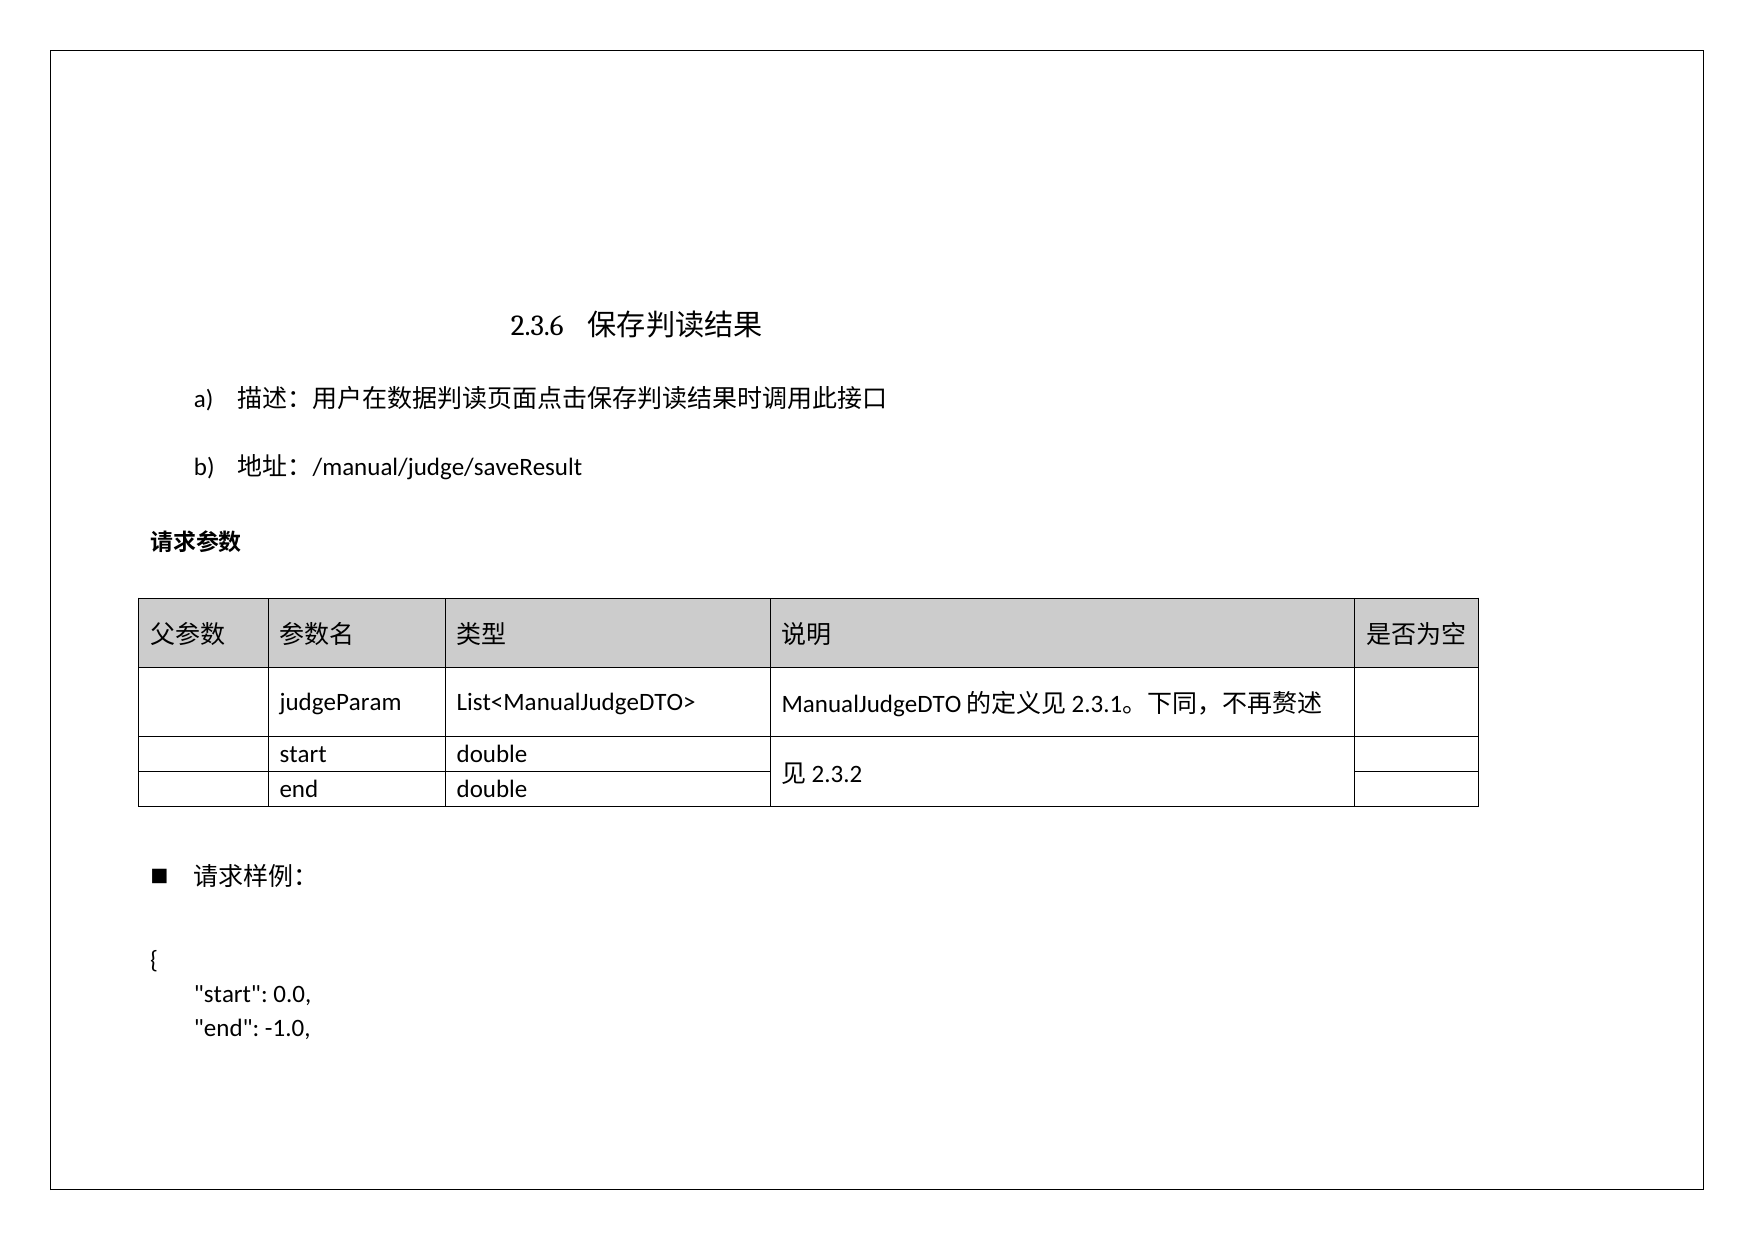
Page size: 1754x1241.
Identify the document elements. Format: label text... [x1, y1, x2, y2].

subtitle 保存判读结果 [546, 288, 1604, 356]
table_cell [1355, 772, 1478, 806]
table_cell [139, 668, 268, 736]
table_cell [1355, 668, 1478, 736]
table_cell end [269, 772, 445, 806]
table_header 类型 [446, 599, 770, 667]
table_cell judgeParam [269, 668, 445, 736]
table_cell double [446, 772, 770, 806]
table_header 是否为空 [1355, 599, 1478, 667]
text "start": 0.0, [150, 976, 1604, 1010]
table_cell 见2.3.2 [771, 737, 1354, 806]
list 描述：用户在数据判读页面点击保存判读结果时调用此接口 [194, 363, 1604, 431]
table_cell [139, 772, 268, 806]
table_cell List<ManualJudgeDTO> [446, 668, 770, 736]
list 地址：/manual/judge/saveResult [194, 431, 1604, 498]
table_cell ManualJudgeDTO的定义见2.3.1。下同，不再赘述 [771, 668, 1354, 736]
table_header 参数名 [269, 599, 445, 667]
table_header 说明 [771, 599, 1354, 667]
table_cell [139, 737, 268, 771]
list 请求样例： [150, 841, 1604, 908]
table_cell [1355, 737, 1478, 771]
table_cell double [446, 737, 770, 771]
text { [150, 942, 1604, 976]
table_header 父参数 [139, 599, 268, 667]
subtitle 请求参数 [150, 523, 1604, 557]
table_cell start [269, 737, 445, 771]
text "end": -1.0, [150, 1010, 1604, 1044]
